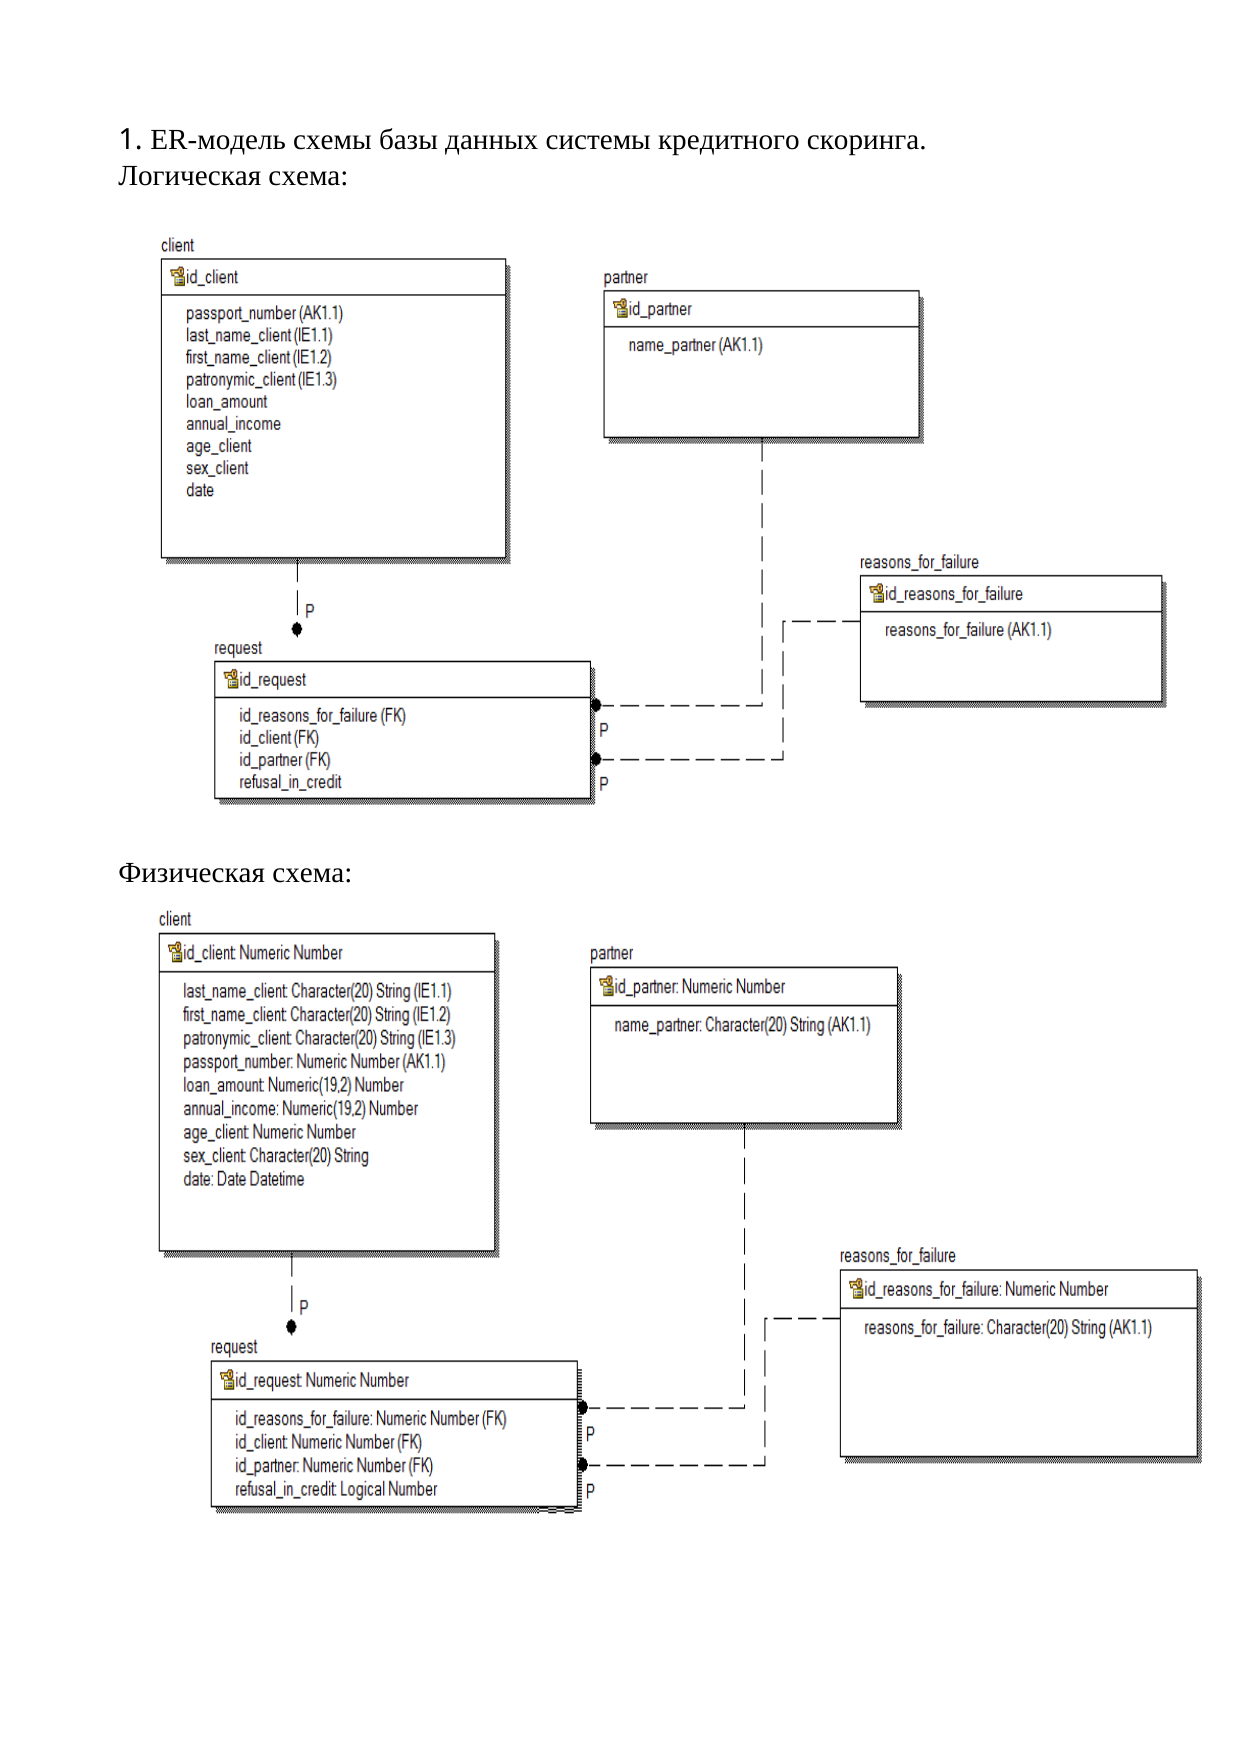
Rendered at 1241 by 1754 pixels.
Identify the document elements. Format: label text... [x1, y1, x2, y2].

picture [118, 217, 1221, 856]
text 1. ER-модель схемы базы данных системы кредитного скоринга. [118, 118, 1152, 158]
text Логическая схема: [118, 158, 1152, 191]
text Физическая схема: [118, 856, 1152, 889]
picture [118, 889, 1211, 1606]
